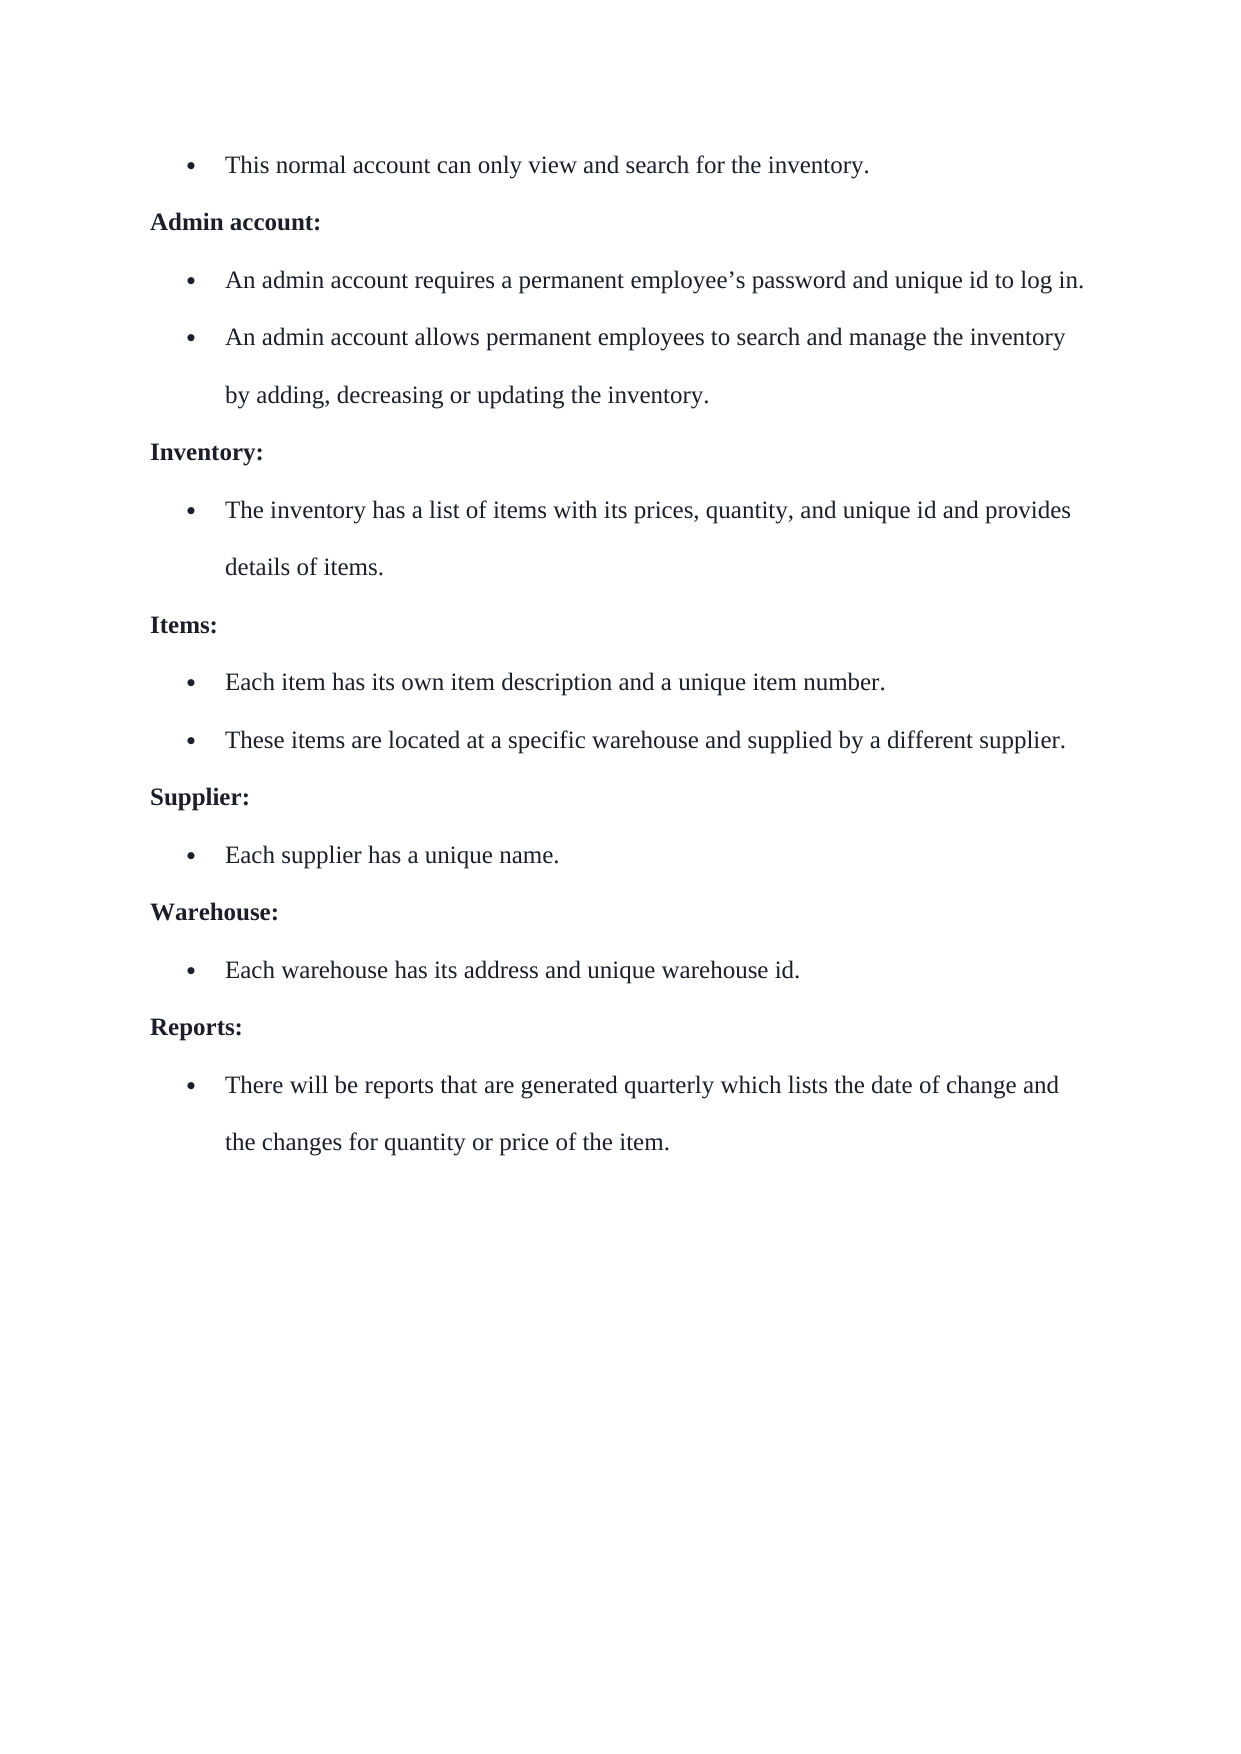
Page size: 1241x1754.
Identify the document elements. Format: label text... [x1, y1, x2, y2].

list An admin account requires a permanent employee’s password and unique id to log in. [187, 265, 1090, 294]
list These items are located at a specific warehouse and supplied by a different supplier. [187, 725, 1090, 754]
text Supplier: [150, 782, 1090, 811]
list An admin account allows permanent employees to search and manage the inventory by adding, decreasing or updating the inventory. [187, 322, 1090, 409]
text Admin account: [150, 207, 1090, 236]
text Inventory: [150, 437, 1090, 466]
list Each warehouse has its address and unique warehouse id. [187, 955, 1090, 984]
list Each item has its own item description and a unique item number. [187, 667, 1090, 696]
list The inventory has a list of items with its prices, quantity, and unique id and provides details of items. [187, 495, 1090, 581]
text Reports: [150, 1012, 1090, 1041]
text Warehouse: [150, 897, 1090, 926]
list Each supplier has a unique name. [187, 840, 1090, 869]
list This normal account can only view and search for the inventory. [187, 150, 1090, 179]
list There will be reports that are generated quarterly which lists the date of change and the changes for quantity or price of the item. [187, 1070, 1090, 1156]
text Items: [150, 610, 1090, 639]
